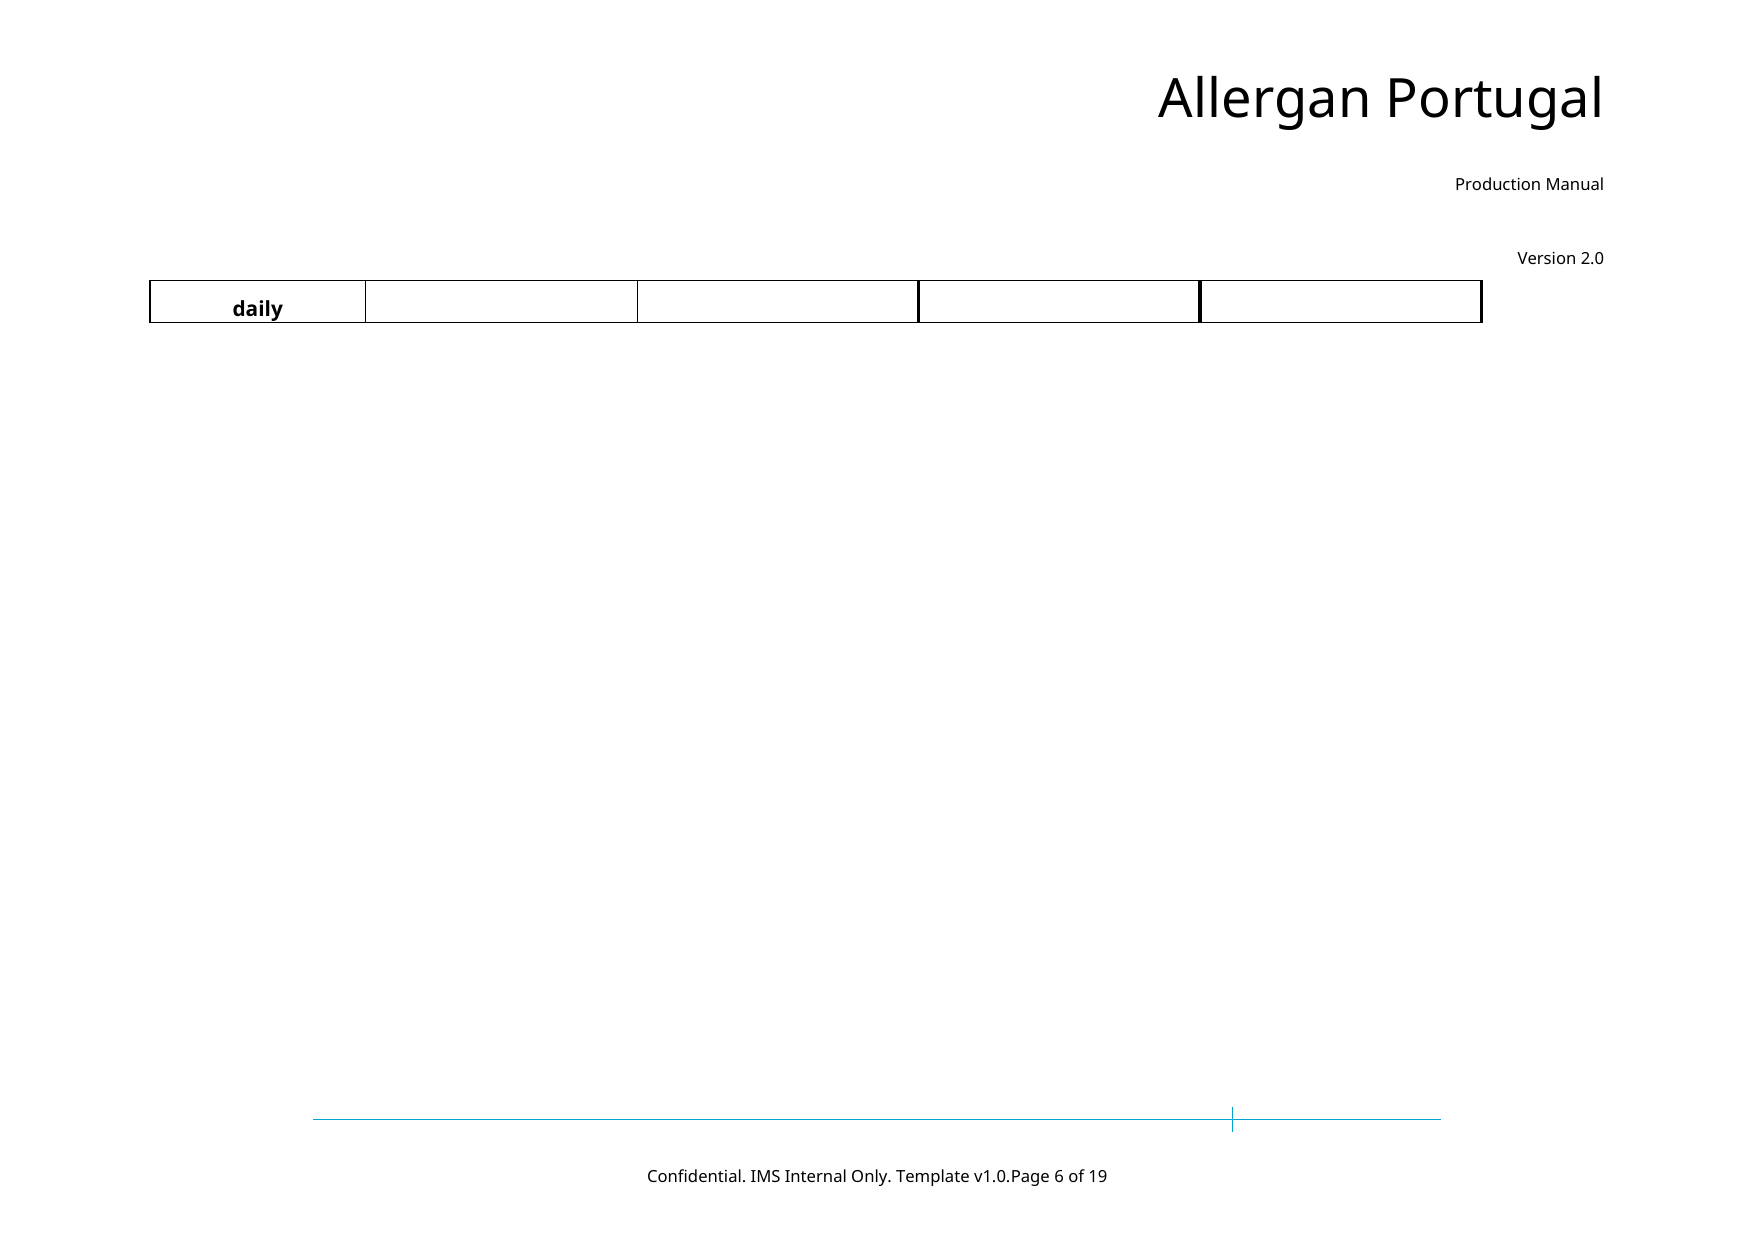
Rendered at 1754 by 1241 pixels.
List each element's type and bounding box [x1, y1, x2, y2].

table_cell [1202, 281, 1480, 322]
table_cell [151, 281, 365, 322]
table_cell [366, 281, 637, 322]
table_cell [638, 281, 917, 322]
table_cell [920, 281, 1198, 322]
